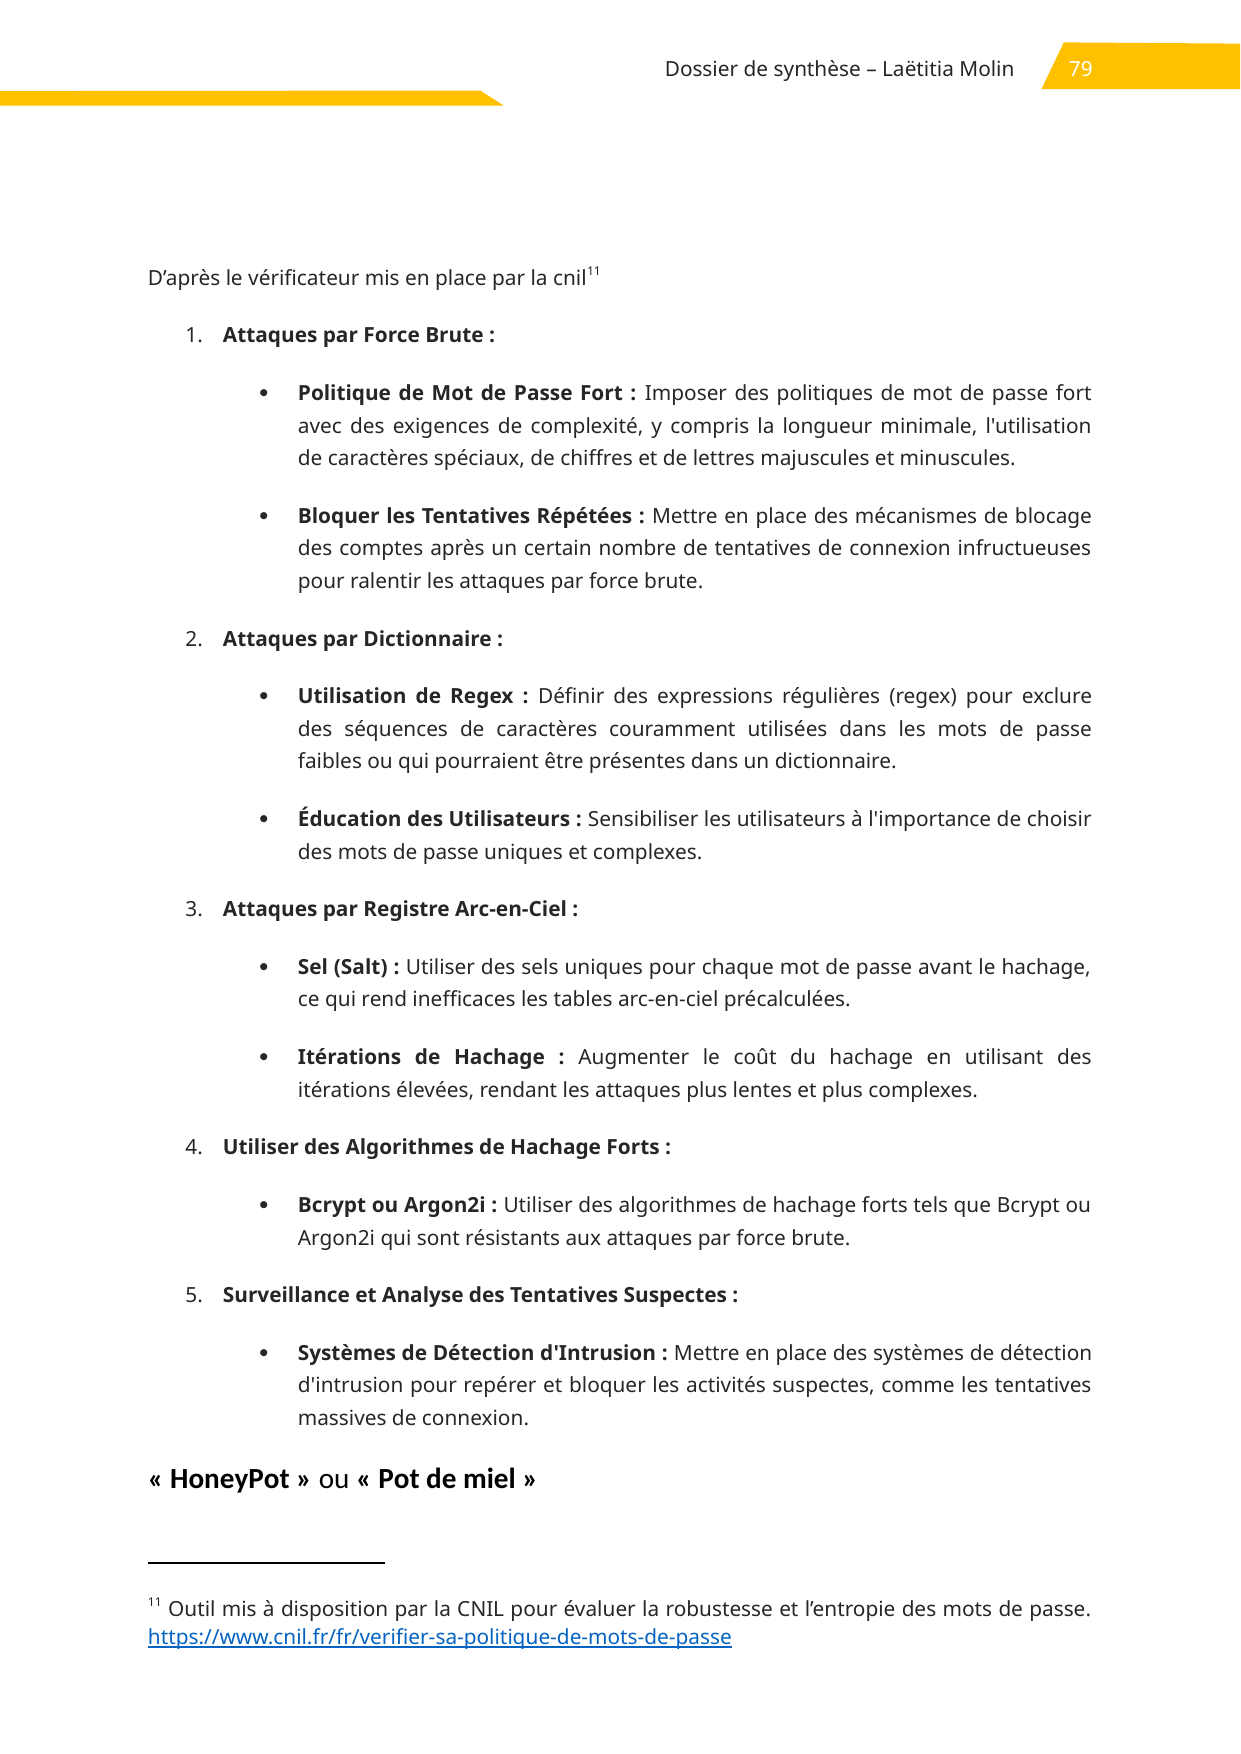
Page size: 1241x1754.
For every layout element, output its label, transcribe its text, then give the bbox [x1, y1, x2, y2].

list Politique de Mot de Passe Fort : Imposer des politiques de mot de passe fort avec des exigences de complexité, y compris la longueur minimale, l'utilisation de caractères spéciaux, de chiffres et de lettres majuscules et minuscules. [260, 378, 1092, 472]
list Éducation des Utilisateurs : Sensibiliser les utilisateurs à l'importance de choisir des mots de passe uniques et complexes. [260, 804, 1092, 865]
list Sel (Salt) : Utiliser des sels uniques pour chaque mot de passe avant le hachage, ce qui rend inefficaces les tables arc-en-ciel précalculées. [260, 952, 1092, 1013]
list Attaques par Dictionnaire : [185, 624, 1092, 652]
list Attaques par Registre Arc-en-Ciel : [185, 894, 1092, 923]
text « HoneyPot » ou « Pot de miel » [148, 1461, 1092, 1496]
list Bloquer les Tentatives Répétées : Mettre en place des mécanismes de blocage des comptes après un certain nombre de tentatives de connexion infructueuses pour ralentir les attaques par force brute. [260, 501, 1092, 594]
list Systèmes de Détection d'Intrusion : Mettre en place des systèmes de détection d'intrusion pour repérer et bloquer les activités suspectes, comme les tentatives massives de connexion. [260, 1338, 1092, 1431]
list Attaques par Force Brute : [185, 321, 1092, 349]
list Surveillance et Analyse des Tentatives Suspectes : [185, 1280, 1092, 1309]
list Utiliser des Algorithmes de Hachage Forts : [185, 1132, 1092, 1161]
list Itérations de Hachage : Augmenter le coût du hachage en utilisant des itérations élevées, rendant les attaques plus lentes et plus complexes. [260, 1042, 1092, 1103]
list Bcrypt ou Argon2i : Utiliser des algorithmes de hachage forts tels que Bcrypt ou Argon2i qui sont résistants aux attaques par force brute. [260, 1190, 1092, 1251]
list Utilisation de Regex : Définir des expressions régulières (regex) pour exclure des séquences de caractères couramment utilisées dans les mots de passe faibles ou qui pourraient être présentes dans un dictionnaire. [260, 681, 1092, 775]
text D’après le vérificateur mis en place par la cnil [148, 263, 1092, 291]
